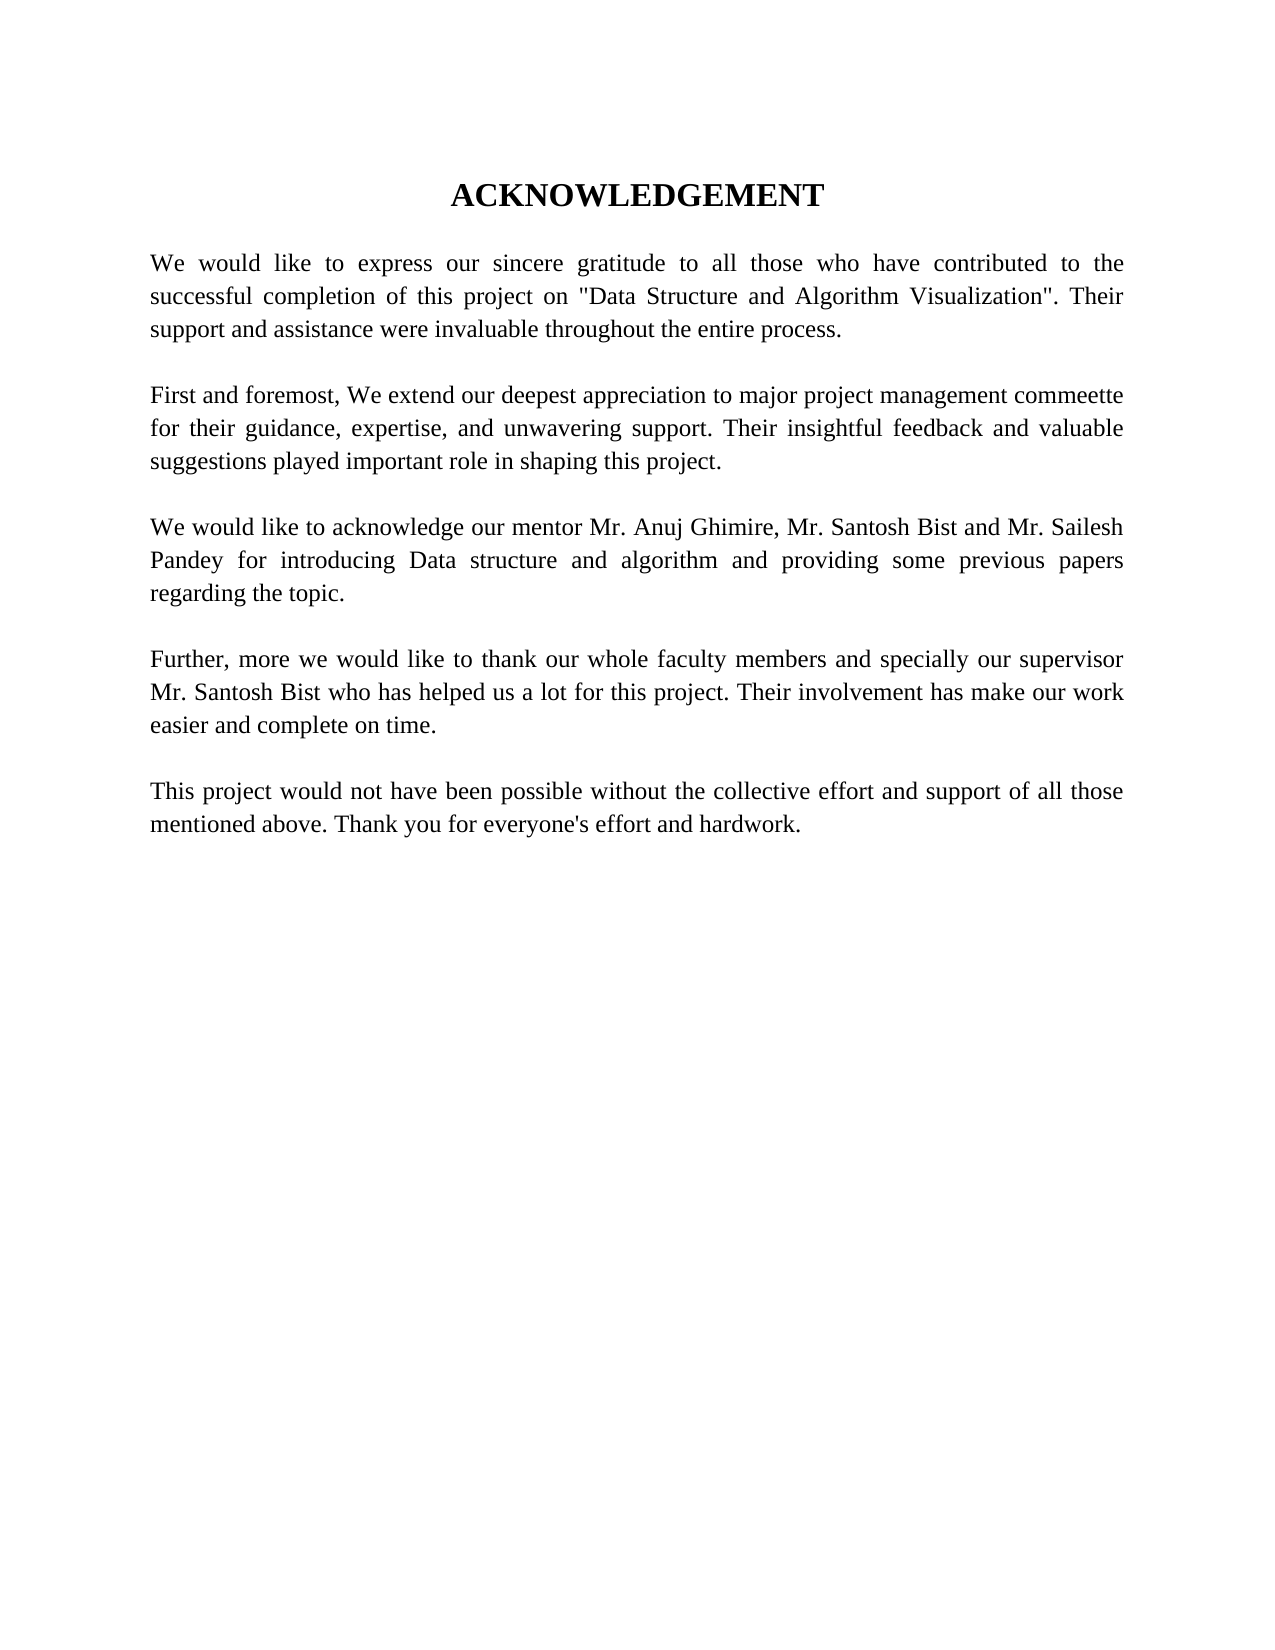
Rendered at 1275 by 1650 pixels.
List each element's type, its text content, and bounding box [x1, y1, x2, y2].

text We would like to acknowledge our mentor Mr. Anuj Ghimire, Mr. Santosh Bist and Mr. Sailesh Pandey for introducing Data structure and algorithm and providing some previous papers regarding the topic. [150, 512, 1125, 607]
text This project would not have been possible without the collective effort and support of all those mentioned above. Thank you for everyone's effort and hardwork. [150, 776, 1125, 838]
text First and foremost, We extend our deepest appreciation to major project management commeette for their guidance, expertise, and unwavering support. Their insightful feedback and valuable suggestions played important role in shaping this project. [150, 380, 1125, 475]
text We would like to express our sincere gratitude to all those who have contributed to the successful completion of this project on "Data Structure and Algorithm Visualization". Their support and assistance were invaluable throughout the entire process. [150, 248, 1125, 343]
subtitle ACKNOWLEDGEMENT [150, 175, 1125, 213]
text Further, more we would like to thank our whole faculty members and specially our supervisor Mr. Santosh Bist who has helped us a lot for this project. Their involvement has make our work easier and complete on time. [150, 644, 1125, 739]
